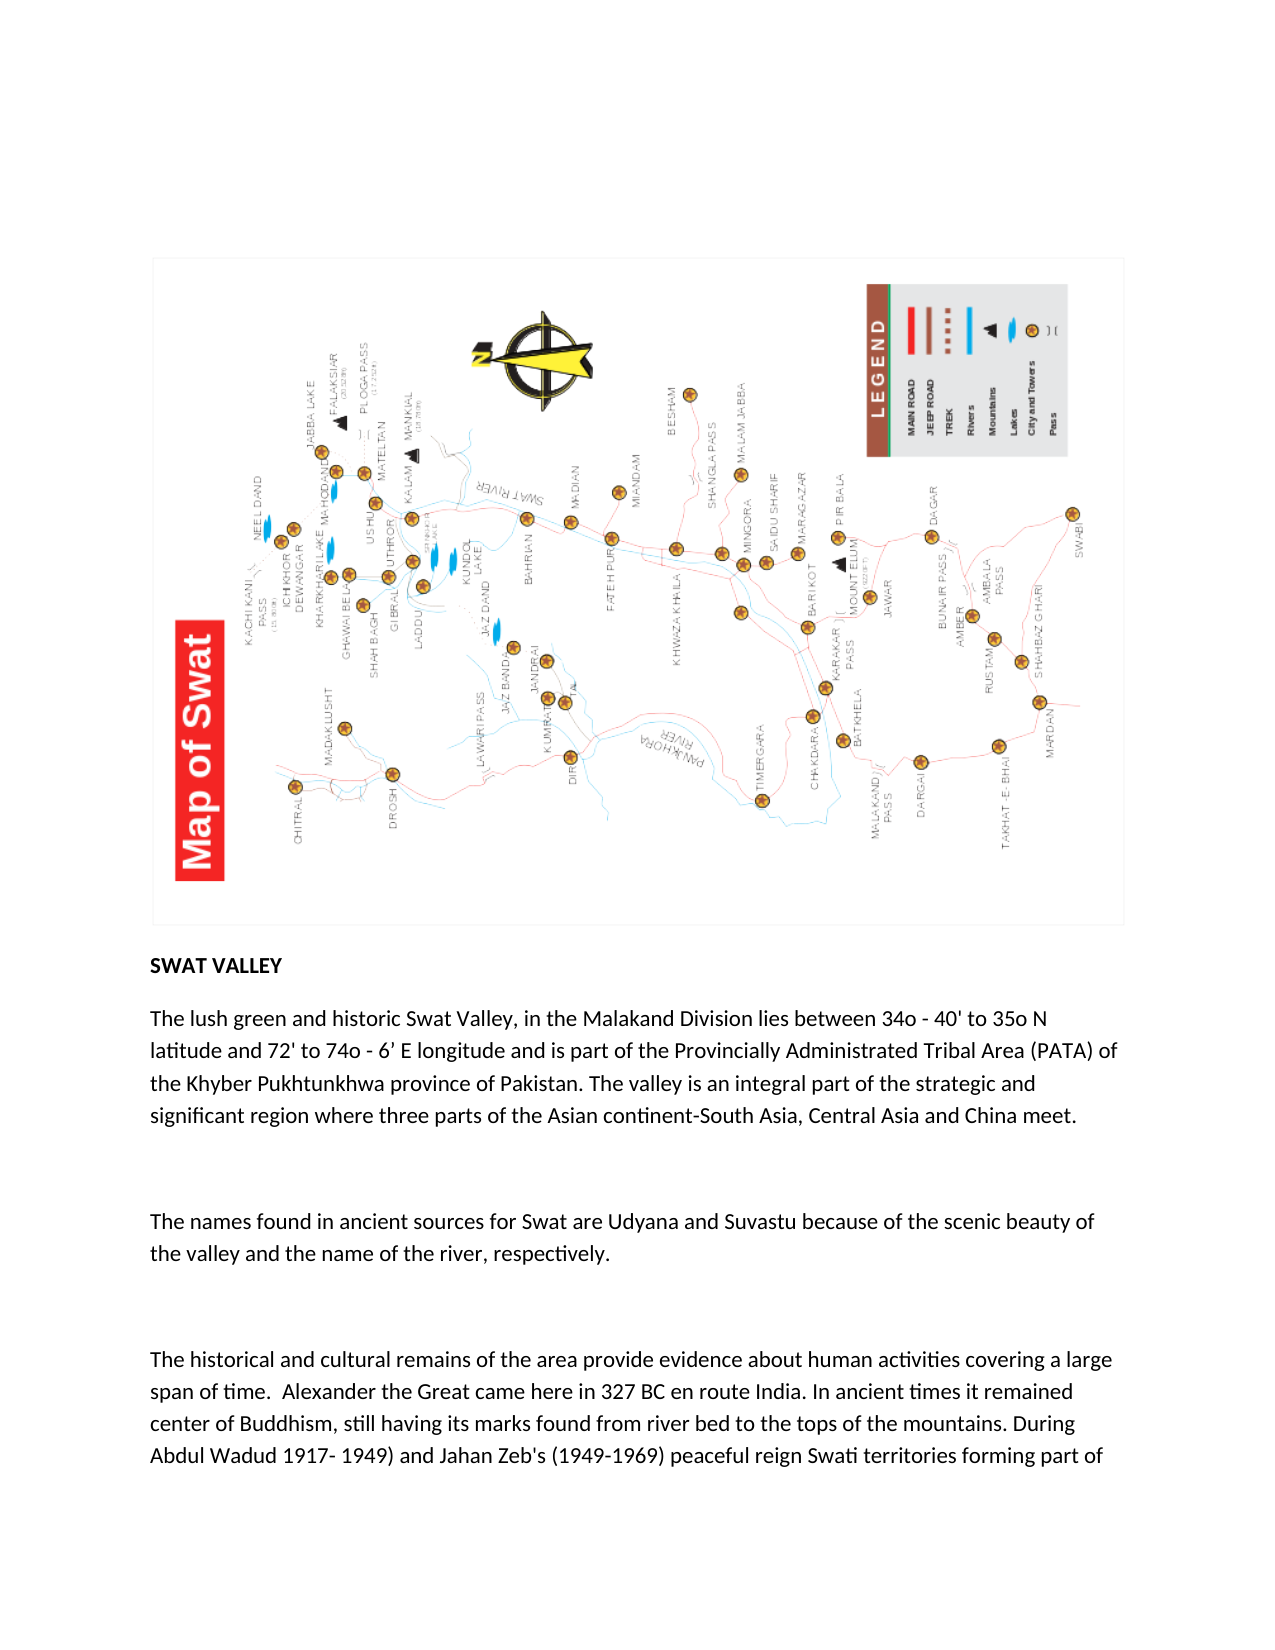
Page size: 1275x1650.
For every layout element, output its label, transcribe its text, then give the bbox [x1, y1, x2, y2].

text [150, 1345, 1125, 1470]
text The names found in ancient sources for Swat are Udyana and Suvastu because of the scenic beauty of the valley and the name of the river, respectively. [150, 1207, 1125, 1267]
text The lush green and historic Swat Valley, in the Malakand Division lies between 34o - 40' to 35o N latitude and 72' to 74o - 6’ E longitude and is part of the Provincially Administrated Tribal Area (PATA) of the Khyber Pukhtunkhwa province of Pakistan. The valley is an integral part of the strategic and significant region where three parts of the Asian continent-South Asia, Central Asia and China meet. [150, 1004, 1125, 1129]
text SWAT VALLEY [150, 951, 1125, 979]
